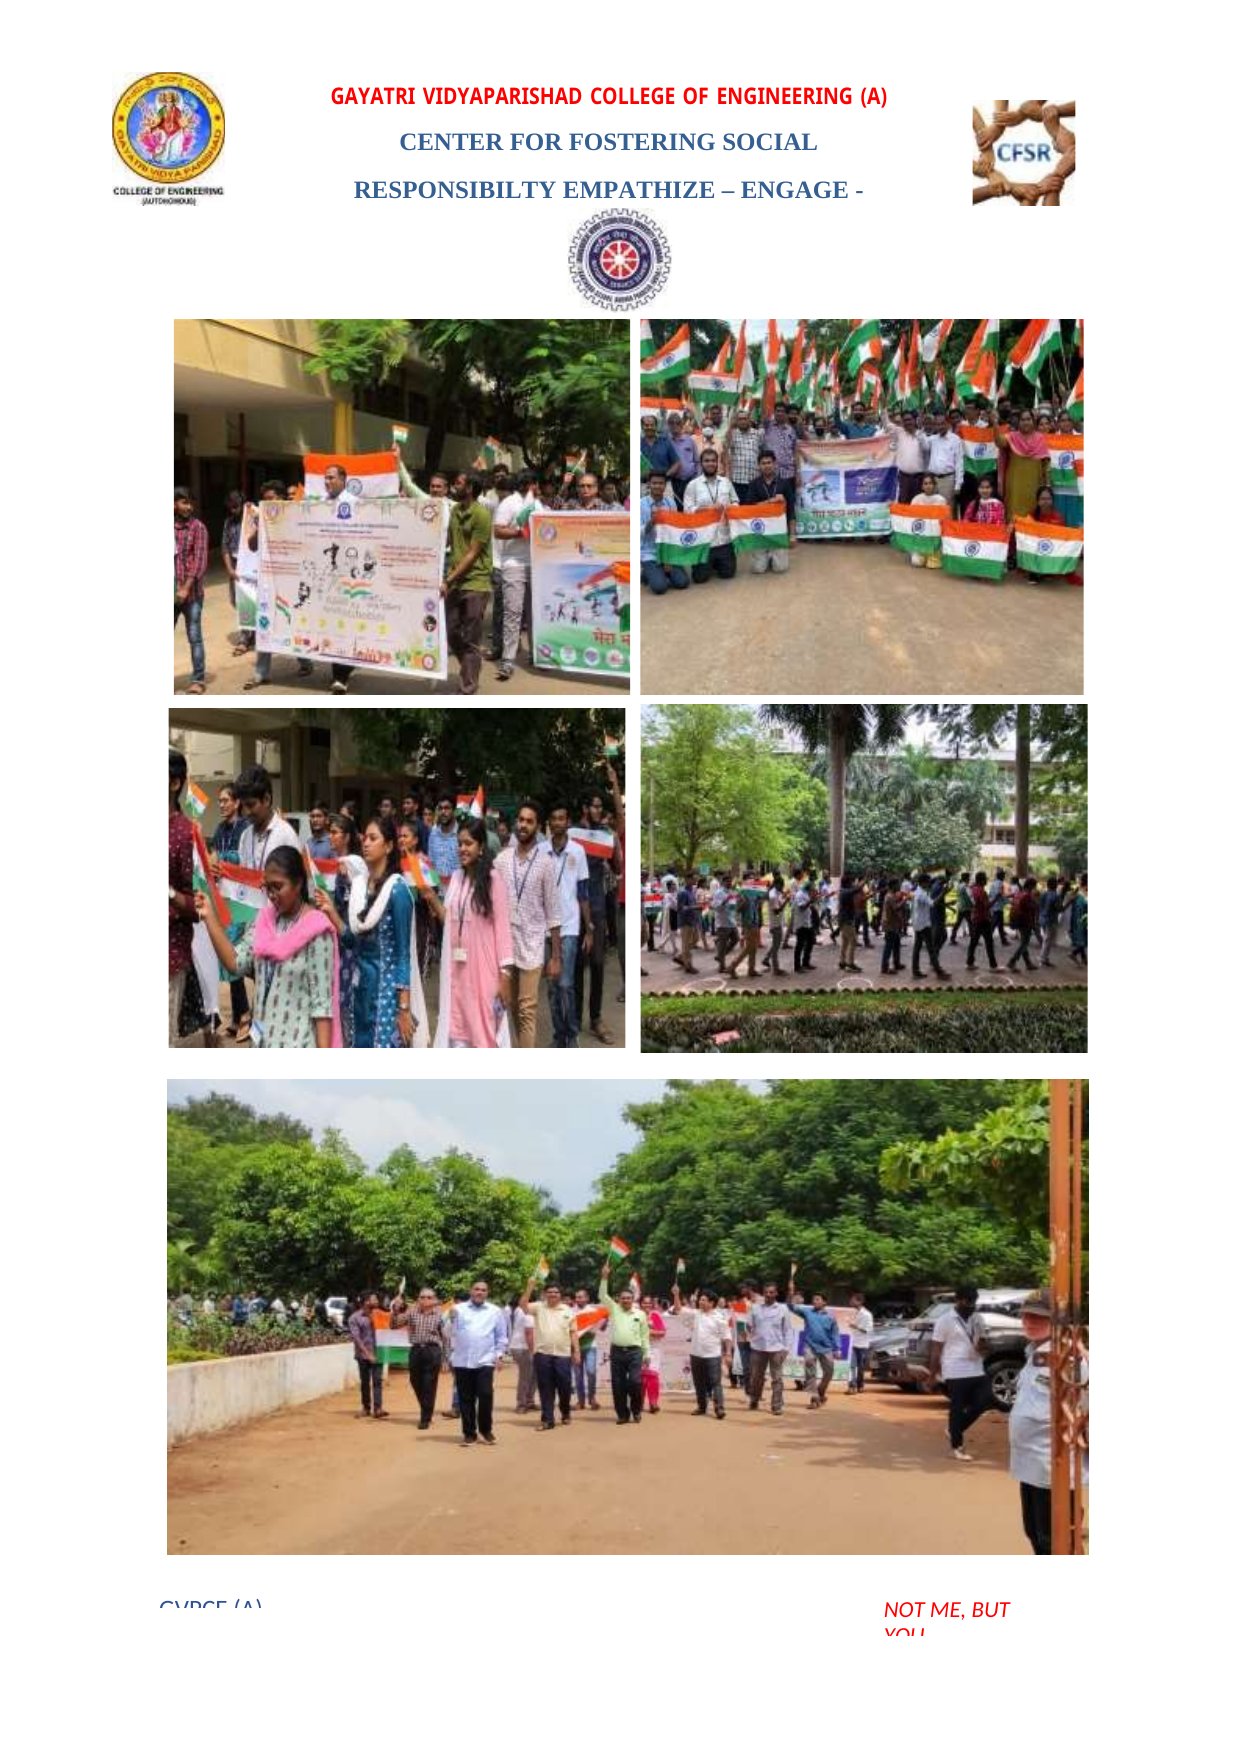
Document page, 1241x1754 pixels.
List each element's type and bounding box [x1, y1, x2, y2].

picture [168, 708, 626, 1048]
picture [173, 319, 631, 695]
picture [567, 208, 673, 313]
picture [167, 1079, 1089, 1555]
picture [640, 704, 1088, 1053]
picture [640, 319, 1084, 695]
picture [112, 72, 225, 206]
picture [972, 100, 1076, 206]
